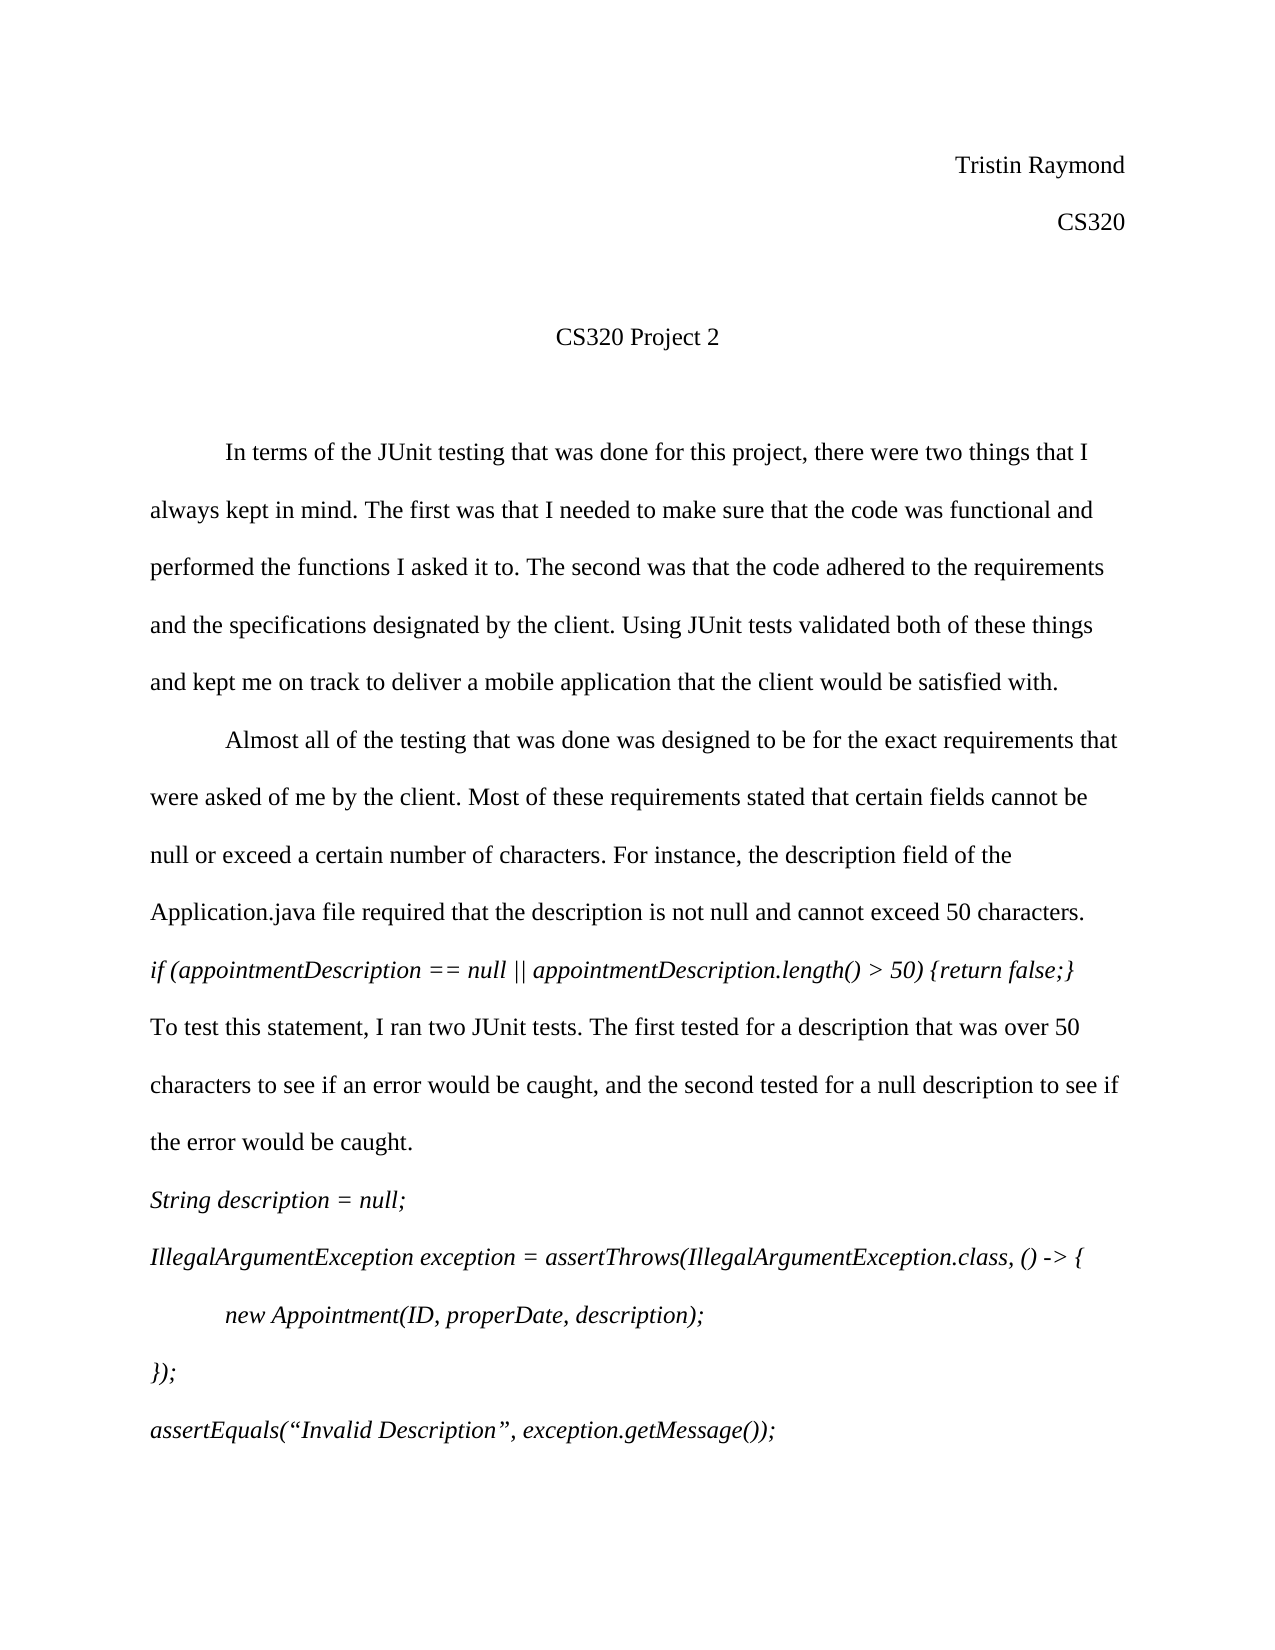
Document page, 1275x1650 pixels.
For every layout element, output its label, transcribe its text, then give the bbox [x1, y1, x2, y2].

text CS320 Project 2 [150, 322, 1125, 351]
text if (appointmentDescription == null || appointmentDescription.length() > 50) {return false;} [150, 955, 1125, 984]
text assertEquals(“Invalid Description”, exception.getMessage()); [150, 1415, 1125, 1444]
text IllegalArgumentException exception = assertThrows(IllegalArgumentException.class, () -> { [150, 1242, 1125, 1271]
text Tristin Raymond [150, 150, 1125, 179]
text new Appointment(ID, properDate, description); [150, 1300, 1125, 1329]
text Almost all of the testing that was done was designed to be for the exact requirements that were asked of me by the client. Most of these requirements stated that certain fields cannot be null or exceed a certain number of characters. For instance, the description field of the Application.java file required that the description is not null and cannot exceed 50 characters. [150, 725, 1125, 926]
text To test this statement, I ran two JUnit tests. The first tested for a description that was over 50 characters to see if an error would be caught, and the second tested for a null description to see if the error would be caught. [150, 1012, 1125, 1156]
text CS320 [150, 207, 1125, 236]
text In terms of the JUnit testing that was done for this project, there were two things that I always kept in mind. The first was that I needed to make sure that the code was functional and performed the functions I asked it to. The second was that the code adhered to the requirements and the specifications designated by the client. Using JUnit tests validated both of these things and kept me on track to deliver a mobile application that the client would be satisfied with. [150, 437, 1125, 696]
text }); [150, 1357, 1125, 1386]
text String description = null; [150, 1185, 1125, 1214]
